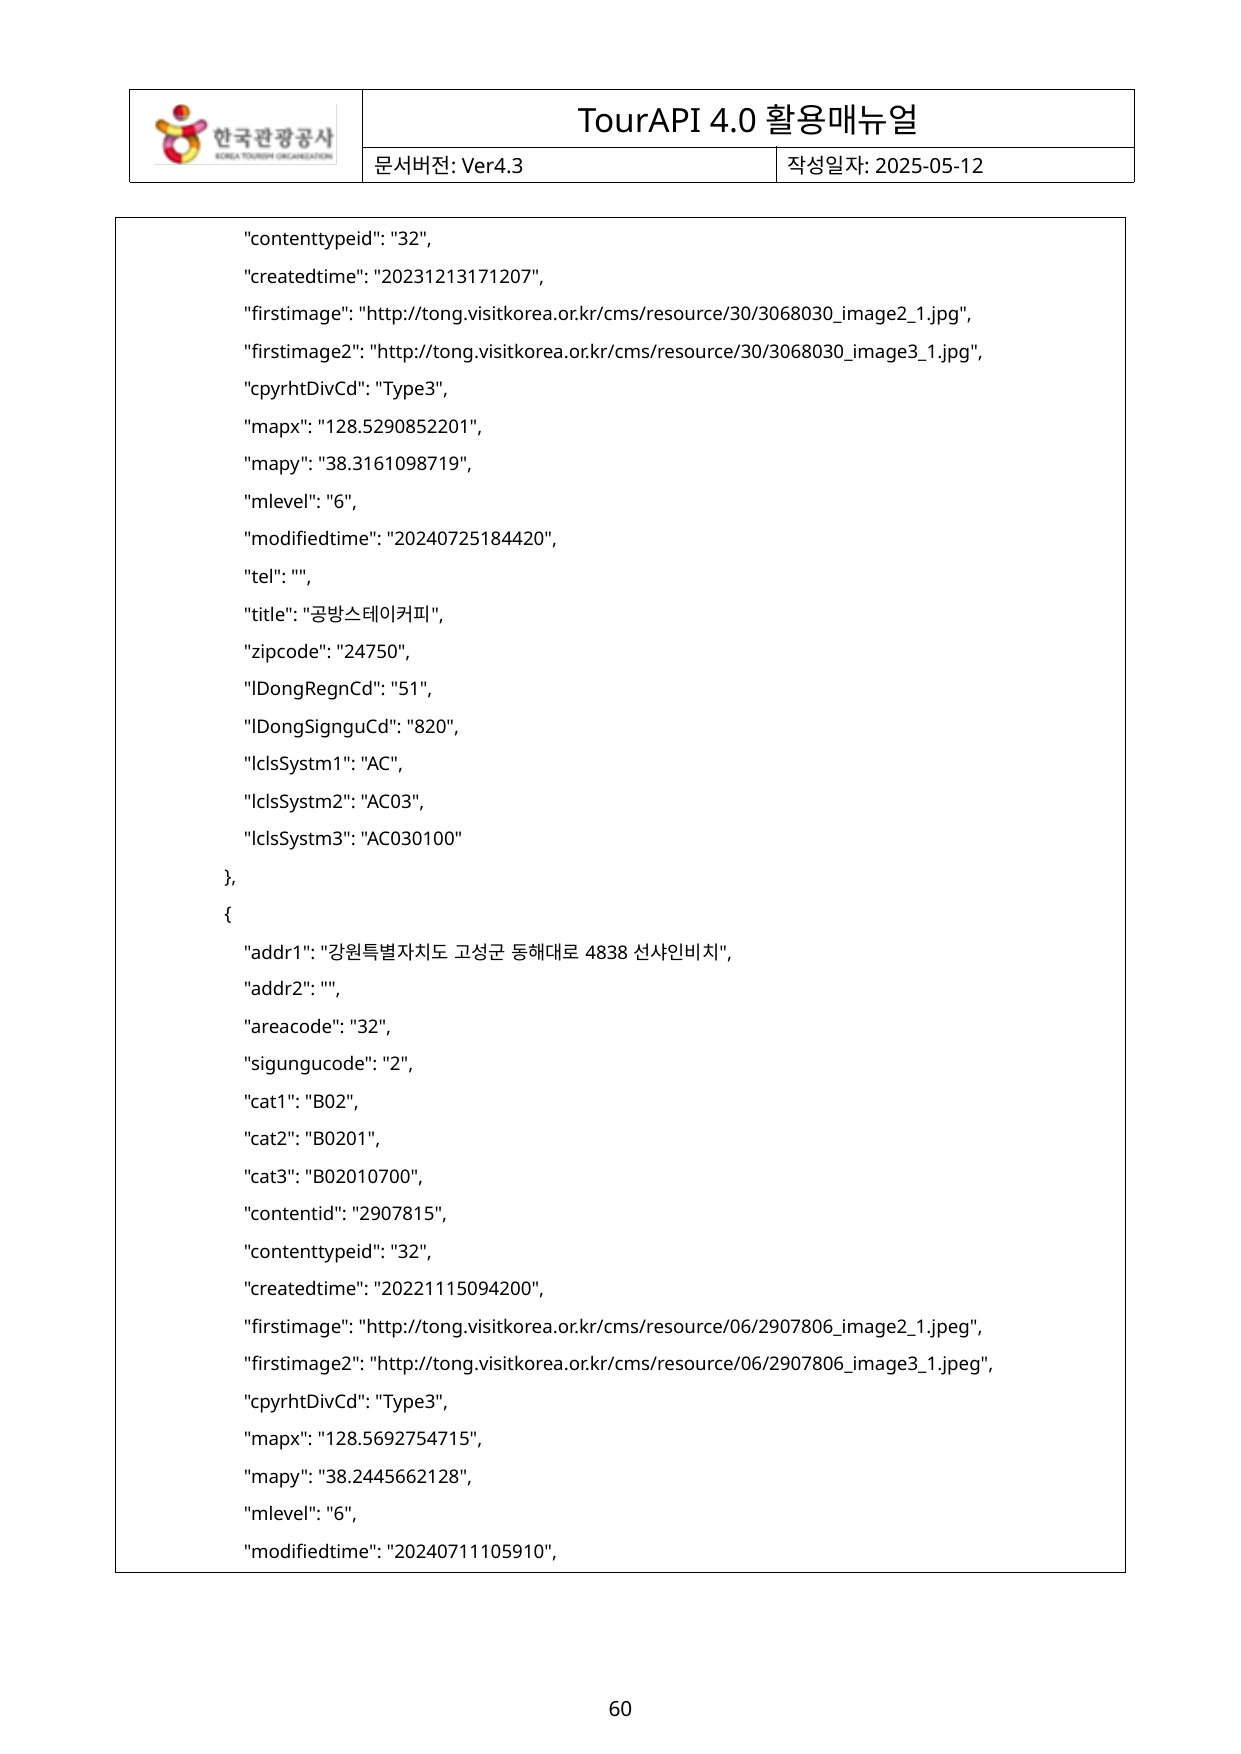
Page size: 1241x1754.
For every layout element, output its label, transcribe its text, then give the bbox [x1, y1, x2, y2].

picture [154, 104, 338, 167]
